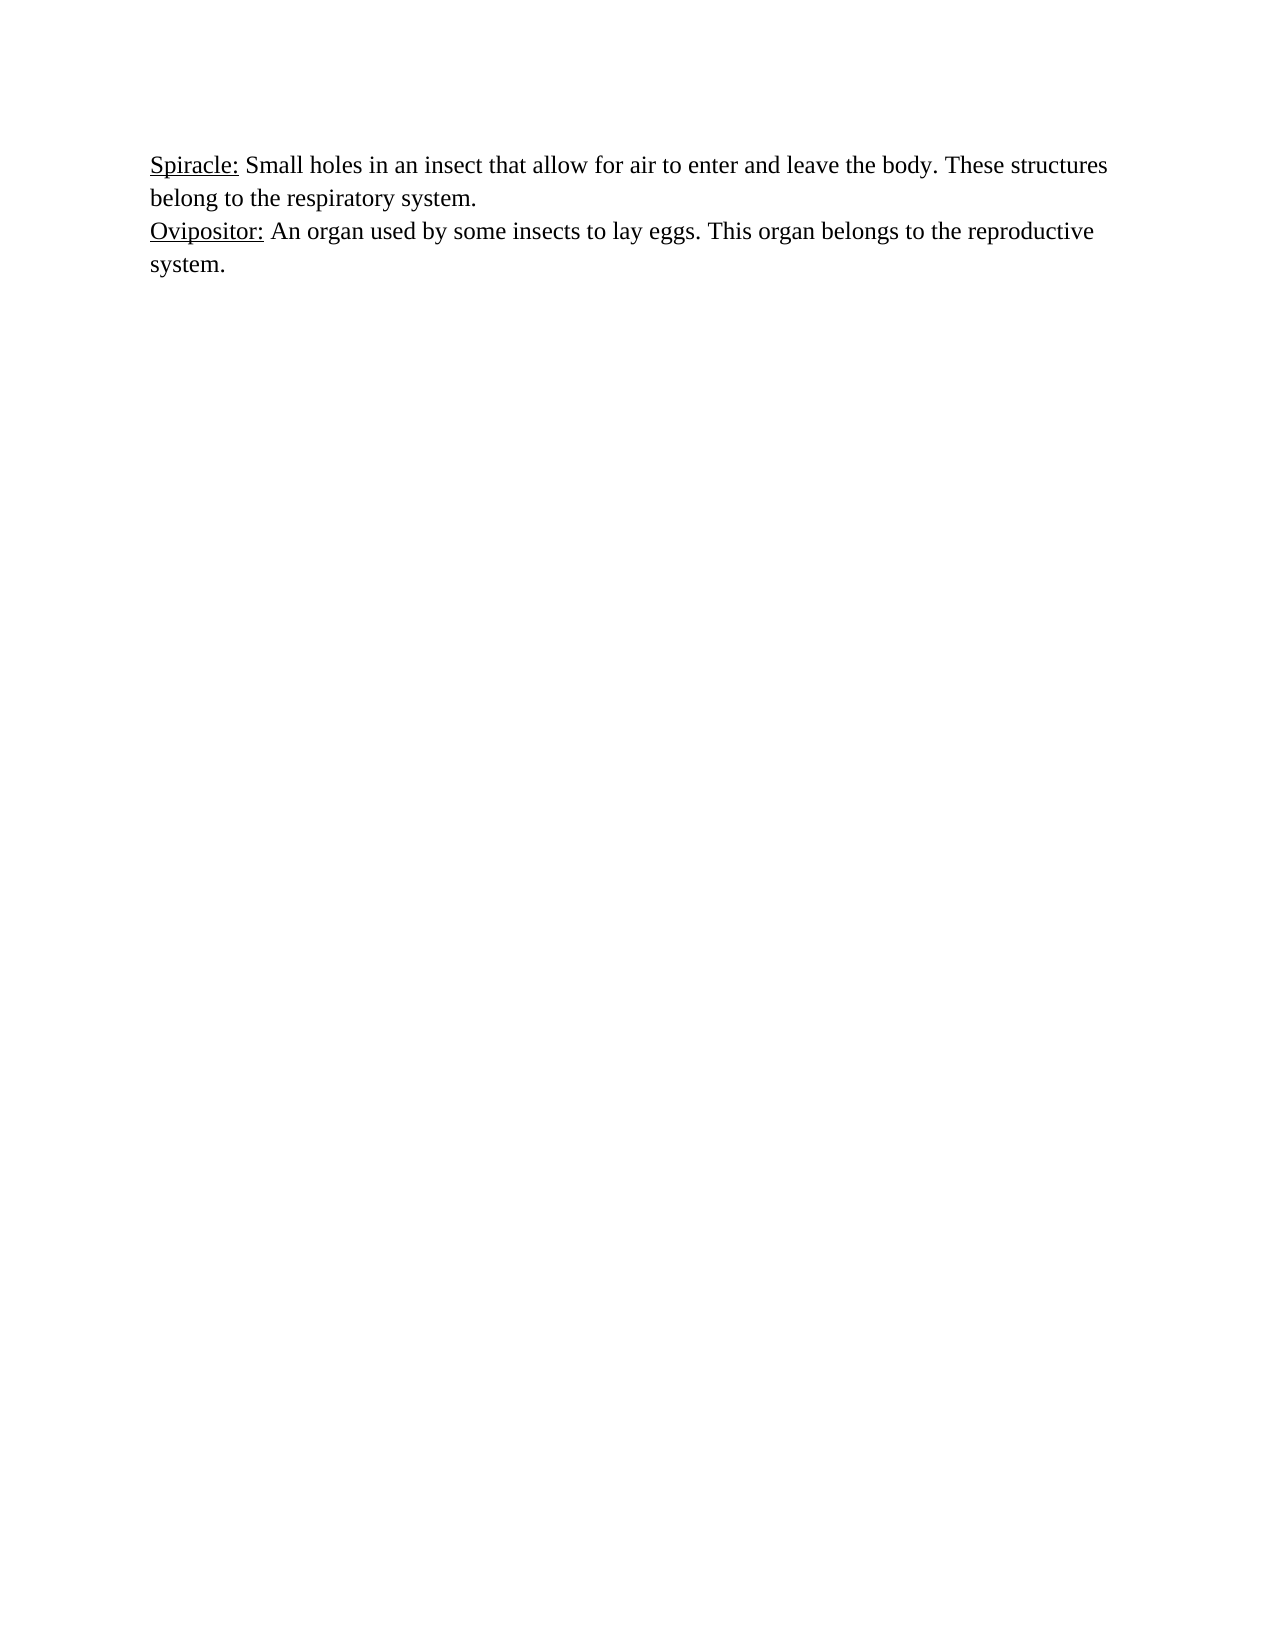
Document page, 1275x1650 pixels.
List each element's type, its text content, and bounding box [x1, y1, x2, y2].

text Spiracle: Small holes in an insect that allow for air to enter and leave the body. These structures belong to the respiratory system. Ovipositor: An organ used by some insects to lay eggs. This organ belongs to the reproductive system. [150, 150, 1125, 278]
